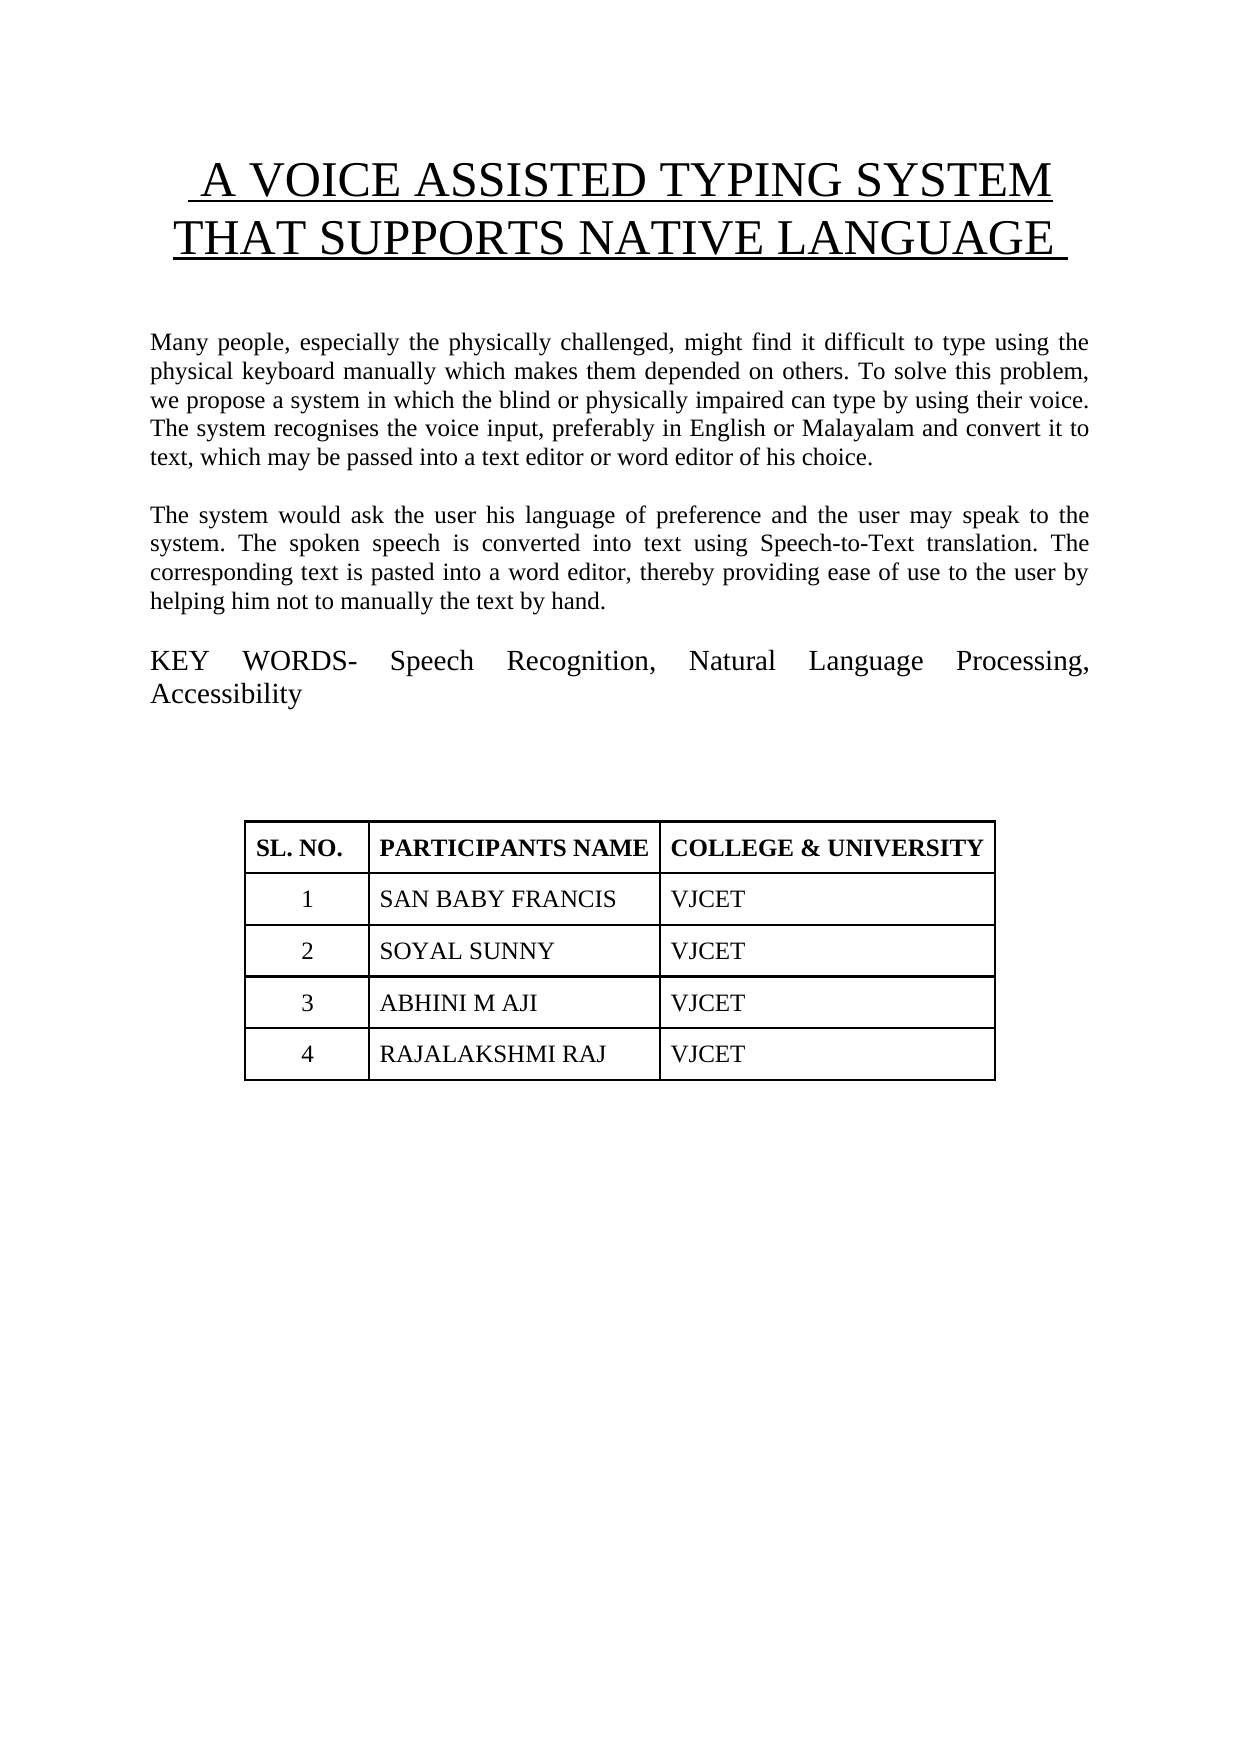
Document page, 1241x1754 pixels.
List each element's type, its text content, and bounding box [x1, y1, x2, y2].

table_header PARTICIPANTS NAME [370, 823, 659, 872]
text KEY WORDS- Speech Recognition, Natural Language Processing, Accessibility [150, 643, 1090, 710]
table_header SL. NO. [246, 823, 368, 872]
table_cell ABHINI M AJI [370, 978, 659, 1027]
text The system would ask the user his language of preference and the user may speak to the system. The spoken speech is converted into text using Speech-to-Text translation. The corresponding text is pasted into a word editor, thereby providing ease of use to the user by helping him not to manually the text by hand. [150, 500, 1090, 615]
table_cell VJCET [661, 1029, 994, 1079]
table_cell 4 [246, 1029, 368, 1079]
table_header COLLEGE & UNIVERSITY [661, 823, 994, 872]
text A VOICE ASSISTED TYPING SYSTEM THAT SUPPORTS NATIVE LANGUAGE [150, 150, 1090, 265]
table_cell VJCET [661, 978, 994, 1027]
table_cell RAJALAKSHMI RAJ [370, 1029, 659, 1079]
table_cell VJCET [661, 926, 994, 975]
table_cell 2 [246, 926, 368, 975]
table_cell VJCET [661, 874, 994, 924]
text Many people, especially the physically challenged, might find it difficult to type using the physical keyboard manually which makes them depended on others. To solve this problem, we propose a system in which the blind or physically impaired can type by using their voice. The system recognises the voice input, preferably in English or Malayalam and convert it to text, which may be passed into a text editor or word editor of his choice. [150, 327, 1090, 471]
table_cell 1 [246, 874, 368, 924]
table_cell 3 [246, 978, 368, 1027]
table_cell SOYAL SUNNY [370, 926, 659, 975]
table_cell SAN BABY FRANCIS [370, 874, 659, 924]
